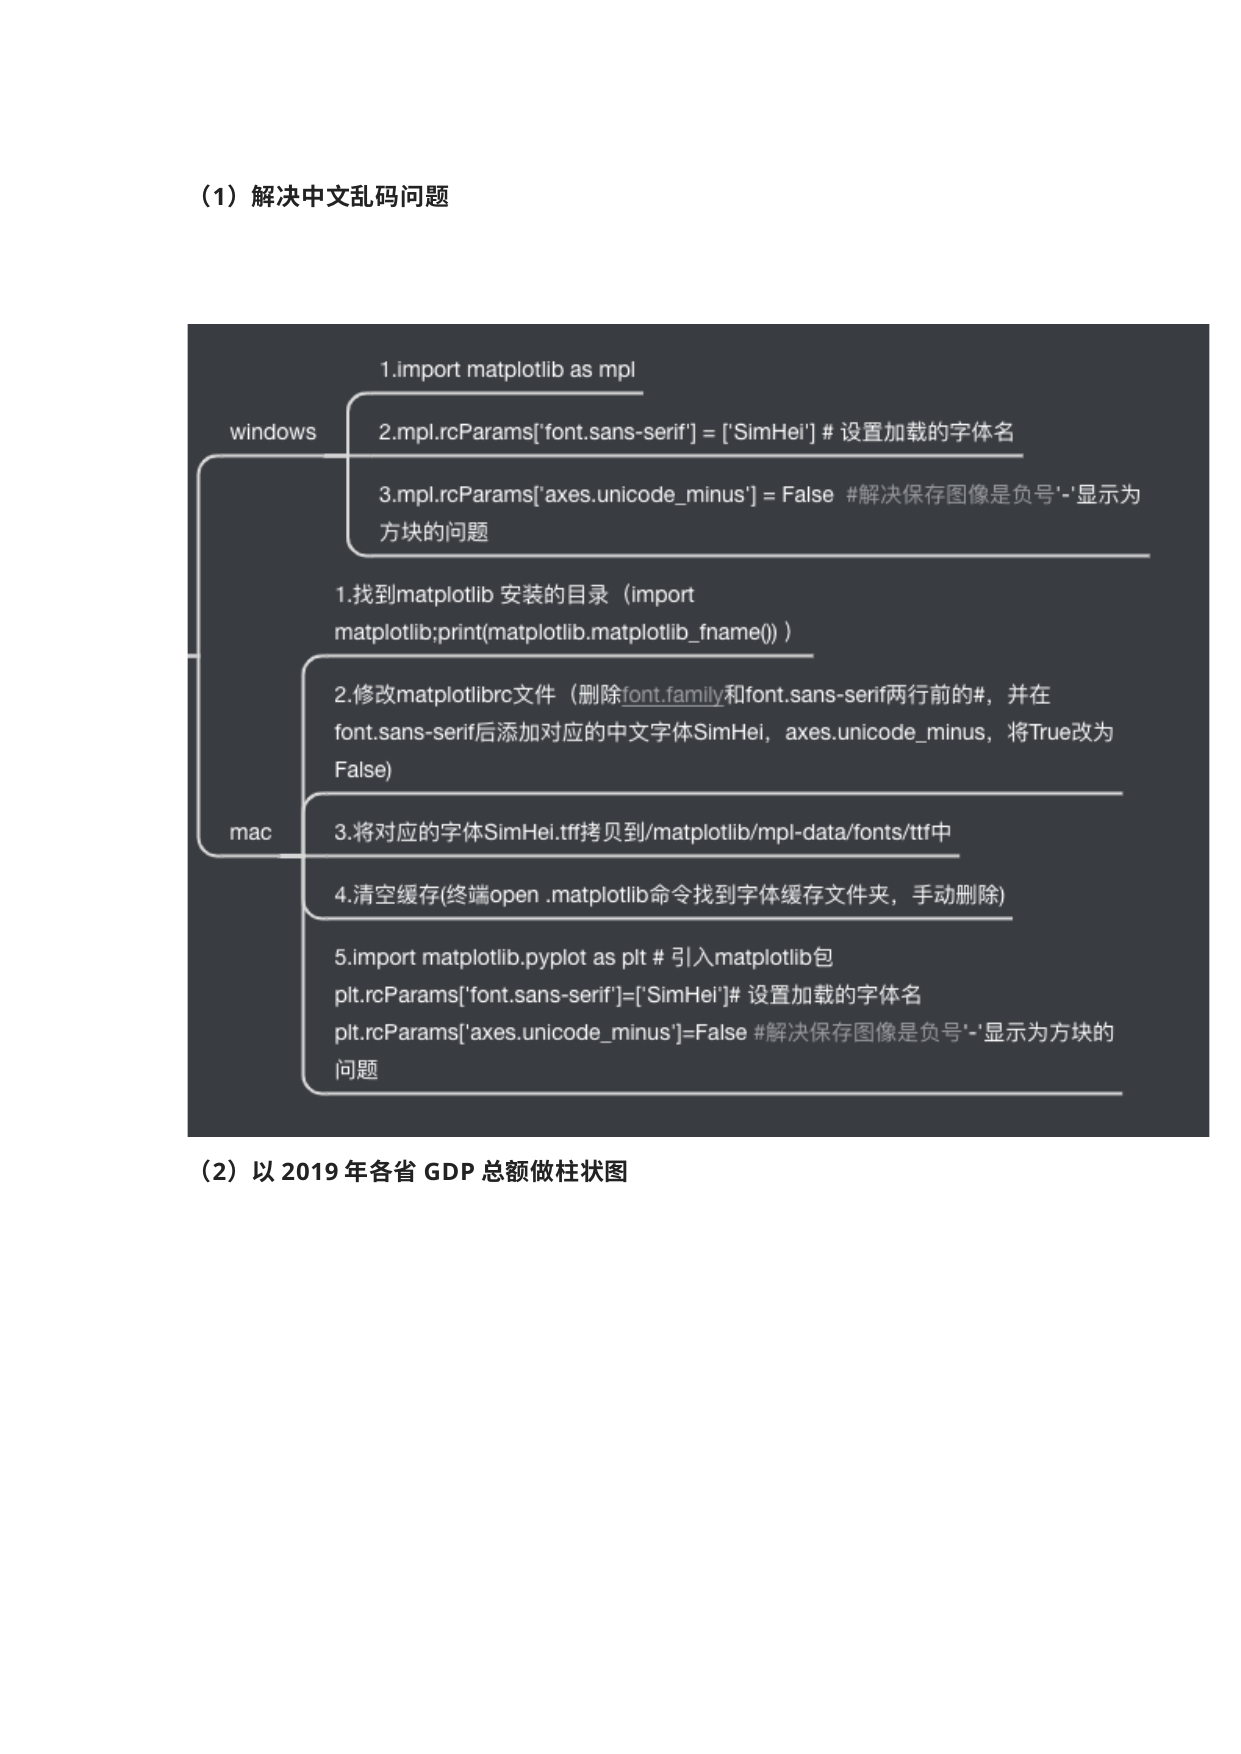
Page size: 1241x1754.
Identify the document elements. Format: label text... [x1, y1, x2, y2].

picture [187, 324, 1210, 1137]
text （1）解决中文乱码问题 [187, 162, 1053, 227]
text （2）以2019年各省GDP总额做柱状图 [187, 1137, 1053, 1202]
